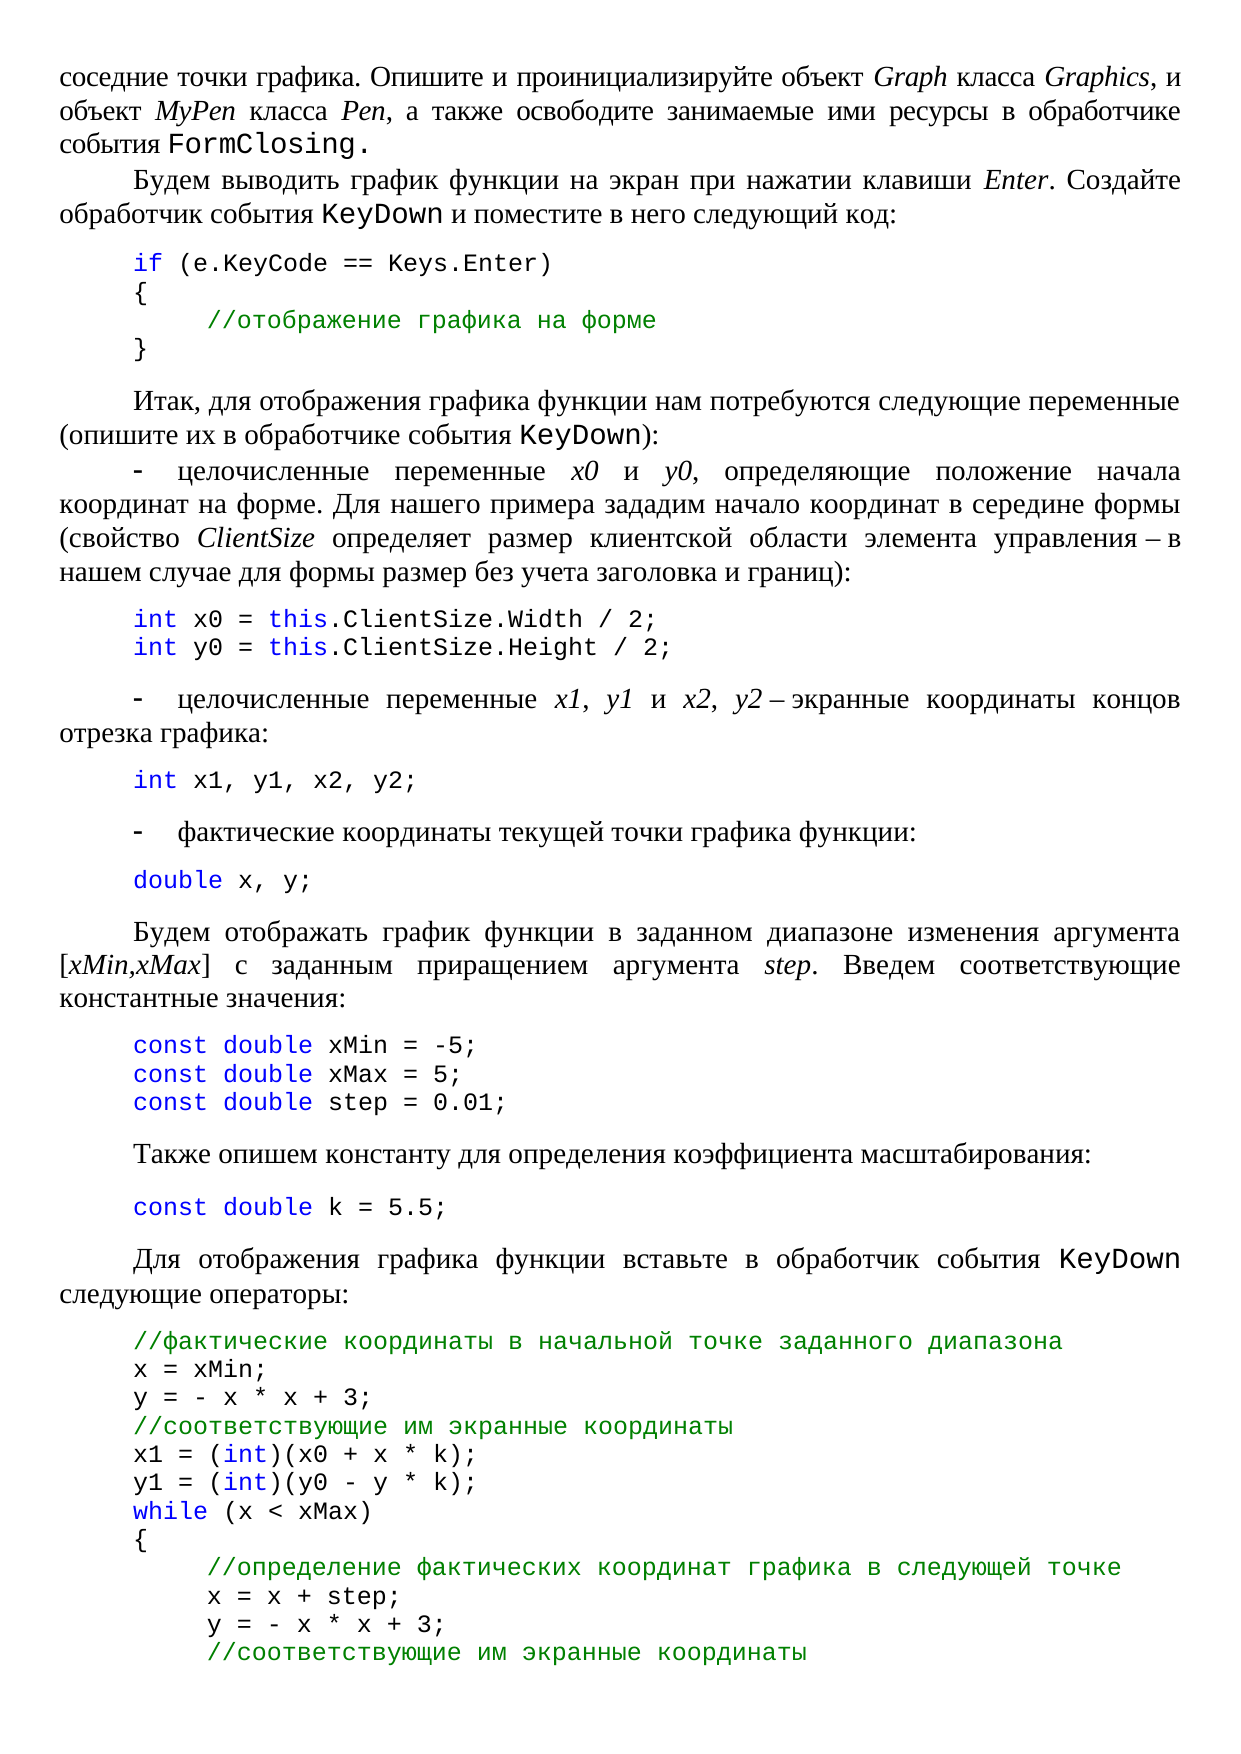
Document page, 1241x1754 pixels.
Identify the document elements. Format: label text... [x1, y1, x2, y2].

text x1 = (int)(x0 + x * k); [59, 1442, 1181, 1470]
text Итак, для отображения графика функции нам потребуются следующие переменные (опишите их в обработчике события KeyDown): [59, 383, 1181, 453]
text x = x + step; [133, 1583, 1181, 1612]
text } [59, 336, 1181, 364]
text while (x < xMax) [59, 1498, 1181, 1527]
text const double step = 0.01; [59, 1090, 1181, 1118]
text int x1, y1, x2, y2; [59, 768, 1181, 796]
text y1 = (int)(y0 - y * k); [59, 1470, 1181, 1498]
text double x, y; [59, 867, 1181, 896]
list целочисленные переменные х0 и у0, определяющие положение начала координат на форме. Для нашего примера зададим начало координат в середине формы (свойство ClientSize определяет размер клиентской области элемента управления – в нашем случае для формы размер без учета заголовка и границ): [59, 453, 1181, 587]
text //фактические координаты в начальной точке заданного диапазона [59, 1328, 1181, 1357]
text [59, 59, 1181, 162]
text const double k = 5.5; [59, 1193, 1181, 1221]
text const double xMax = 5; [59, 1061, 1181, 1090]
text Для отображения графика функции вставьте в обработчик события KeyDown следующие операторы: [59, 1240, 1181, 1309]
text //отображение графика на форме [133, 308, 1181, 336]
text Также опишем константу для определения коэффициента масштабирования: [59, 1137, 1181, 1170]
text { [59, 279, 1181, 308]
text x = xMin; [59, 1357, 1181, 1385]
text Будем отображать график функции в заданном диапазоне изменения аргумента [xMin,xMax] с заданным приращением аргумента step. Введем соответствующие константные значения: [59, 914, 1181, 1014]
text //соответствующие им экранные координаты [59, 1413, 1181, 1442]
text //определение фактических координат графика в следующей точке [59, 1555, 1181, 1583]
text Будем выводить график функции на экран при нажатии клавиши Enter. Создайте обработчик события KeyDown и поместите в него следующий код: [59, 162, 1181, 232]
list целочисленные переменные х1, у1 и х2, у2 – экранные координаты концов отрезка графика: [59, 682, 1181, 749]
text int x0 = this.ClientSize.Width / 2; [59, 606, 1181, 635]
text //соответствующие им экранные координаты [133, 1640, 1181, 1668]
list фактические координаты текущей точки графика функции: [59, 815, 1181, 848]
text y = - x * x + 3; [59, 1385, 1181, 1413]
text { [59, 1527, 1181, 1555]
text int y0 = this.ClientSize.Height / 2; [59, 635, 1181, 663]
text const double xMin = -5; [59, 1033, 1181, 1061]
text y = - x * x + 3; [133, 1612, 1181, 1640]
text if (e.KeyCode == Keys.Enter) [59, 251, 1181, 279]
